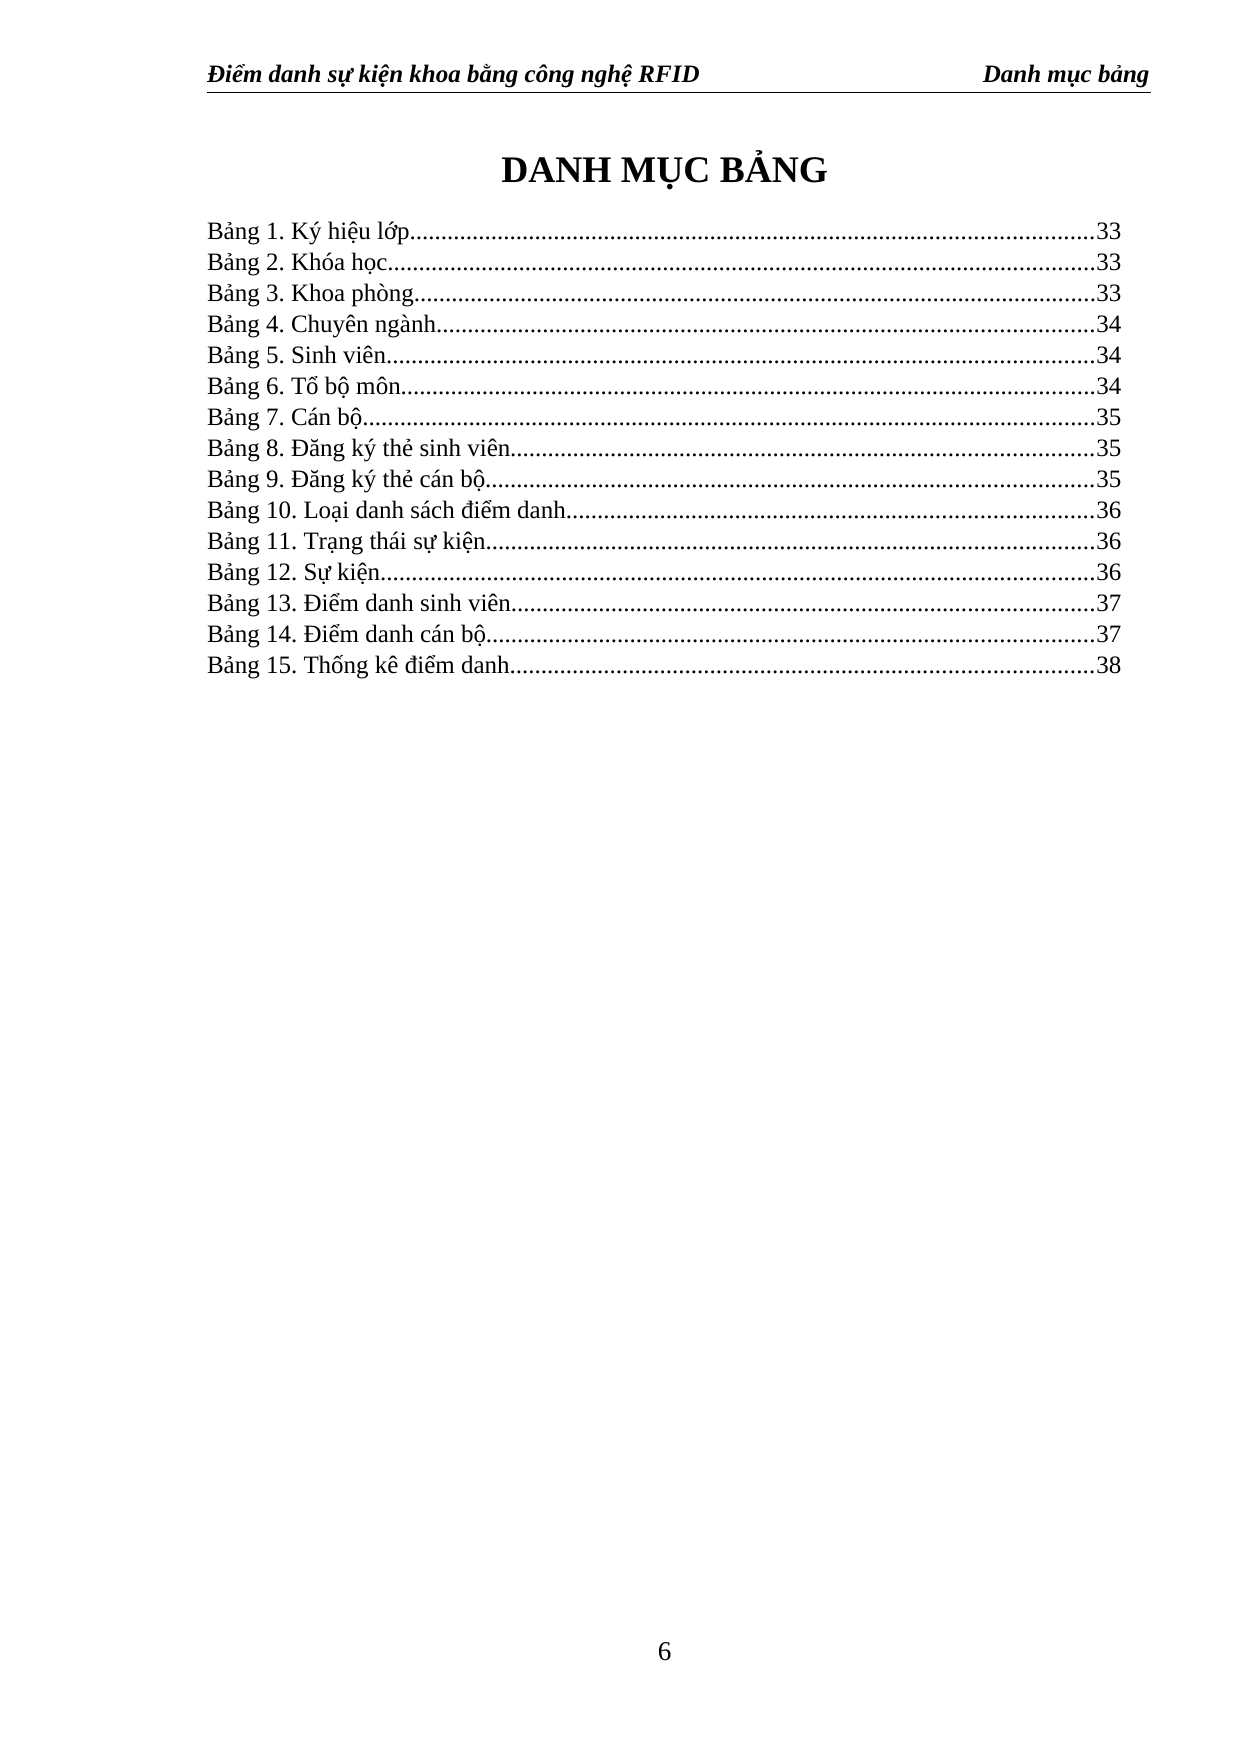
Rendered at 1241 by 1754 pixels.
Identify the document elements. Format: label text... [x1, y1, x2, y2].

text Bảng 3. Khoa phòng 33 [207, 278, 1122, 307]
text Bảng 12. Sự kiện 36 [207, 557, 1122, 586]
text Bảng 2. Khóa học 33 [207, 247, 1122, 276]
text Bảng 13. Điểm danh sinh viên 37 [207, 588, 1122, 617]
text Bảng 7. Cán bộ 35 [207, 402, 1122, 431]
text Bảng 8. Đăng ký thẻ sinh viên 35 [207, 433, 1122, 462]
subtitle DANH MỤC BẢNG [207, 148, 1122, 191]
text Bảng 5. Sinh viên 34 [207, 340, 1122, 369]
text Bảng 10. Loại danh sách điểm danh 36 [207, 495, 1122, 524]
text Bảng 14. Điểm danh cán bộ 37 [207, 619, 1122, 648]
text Bảng 4. Chuyên ngành 34 [207, 309, 1122, 338]
text Bảng 1. Ký hiệu lớp 33 [207, 216, 1122, 245]
text Bảng 9. Đăng ký thẻ cán bộ 35 [207, 464, 1122, 493]
text Bảng 11. Trạng thái sự kiện 36 [207, 526, 1122, 555]
text Bảng 6. Tổ bộ môn 34 [207, 371, 1122, 400]
text Bảng 15. Thống kê điểm danh 38 [207, 651, 1122, 679]
